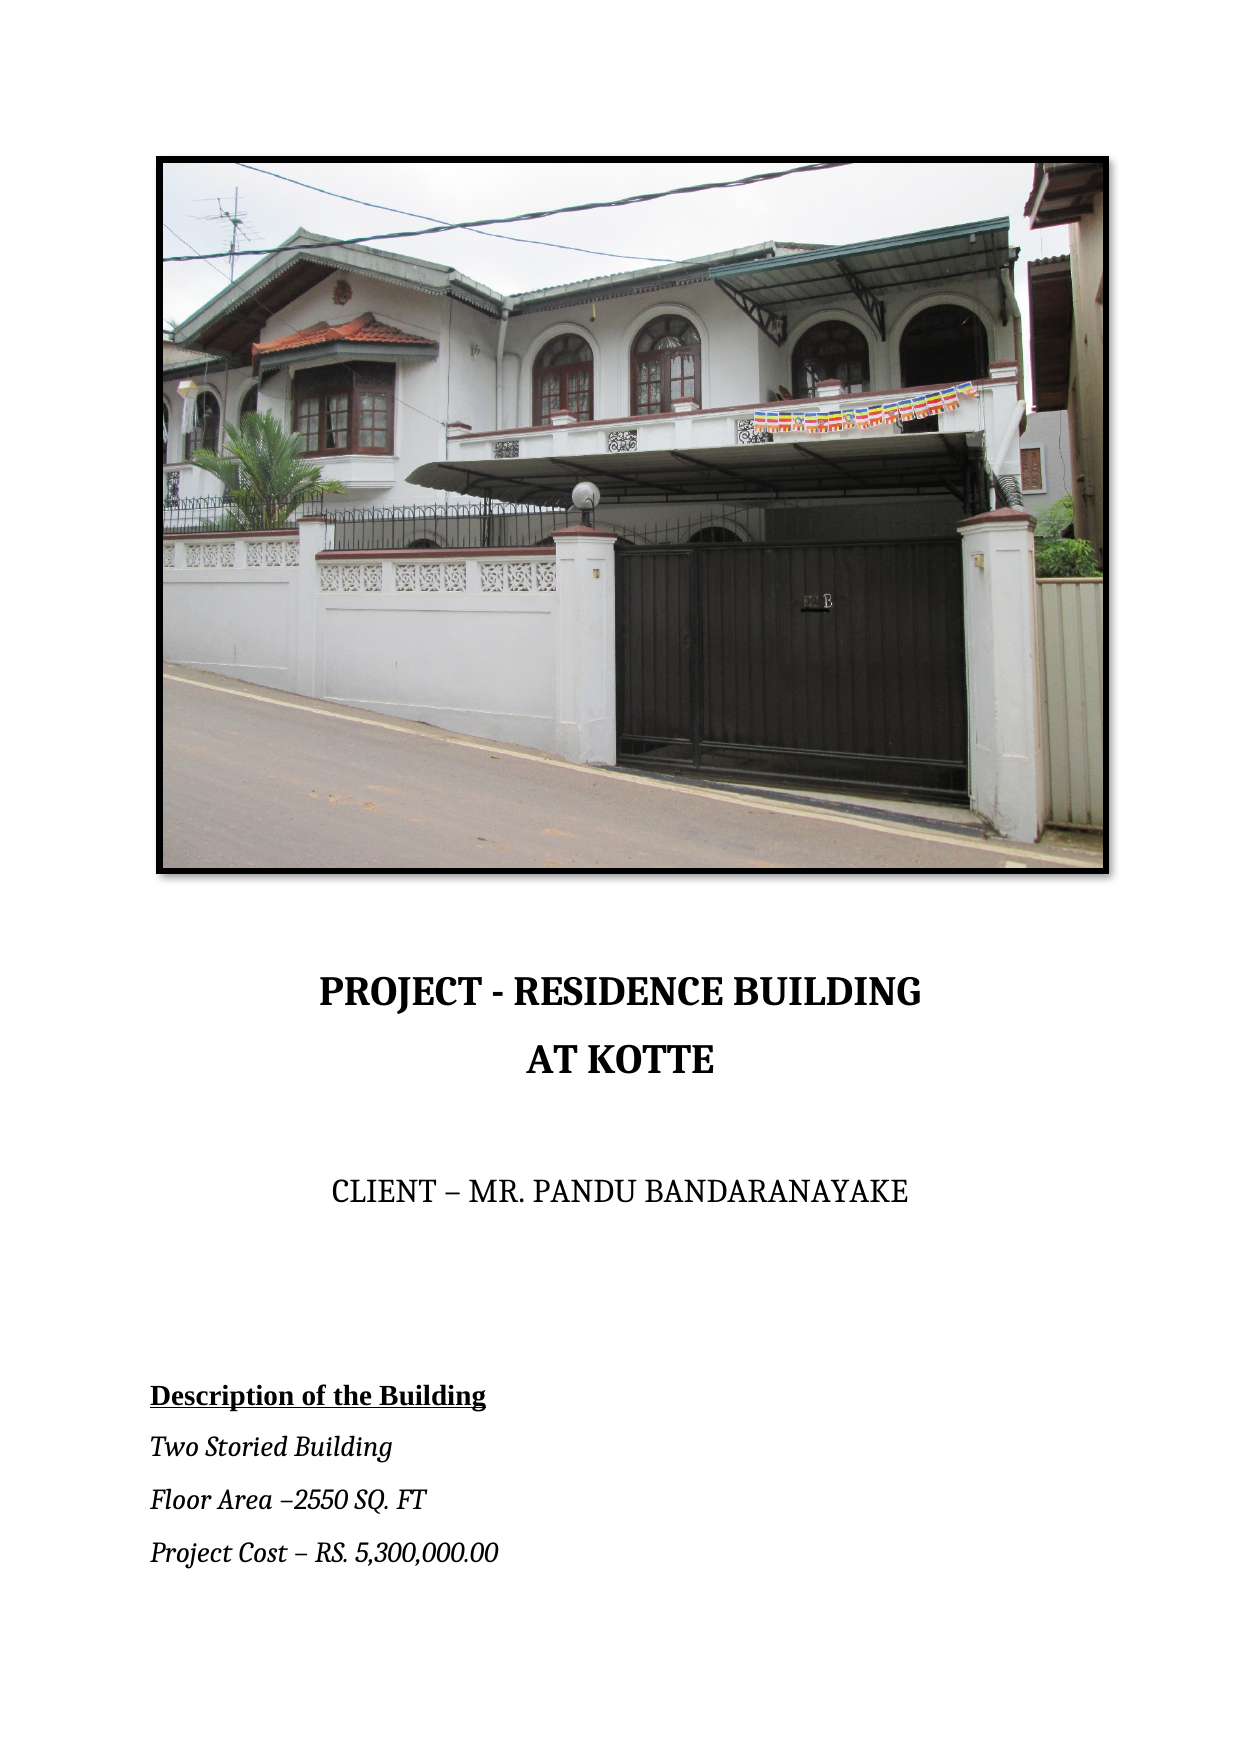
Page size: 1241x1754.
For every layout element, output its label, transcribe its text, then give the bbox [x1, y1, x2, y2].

picture [163, 163, 1103, 868]
text AT KOTTE [150, 1036, 1090, 1084]
text Two Storied Building [150, 1431, 1090, 1464]
text CLIENT – MR. PANDU BANDARANAYAKE [150, 1173, 1090, 1211]
text Description of the Building [150, 1378, 1090, 1411]
text Floor Area –2550 SQ. FT [150, 1483, 1090, 1517]
text PROJECT - RESIDENCE BUILDING [150, 968, 1090, 1016]
text Project Cost – RS. 5,300,000.00 [150, 1536, 1090, 1570]
